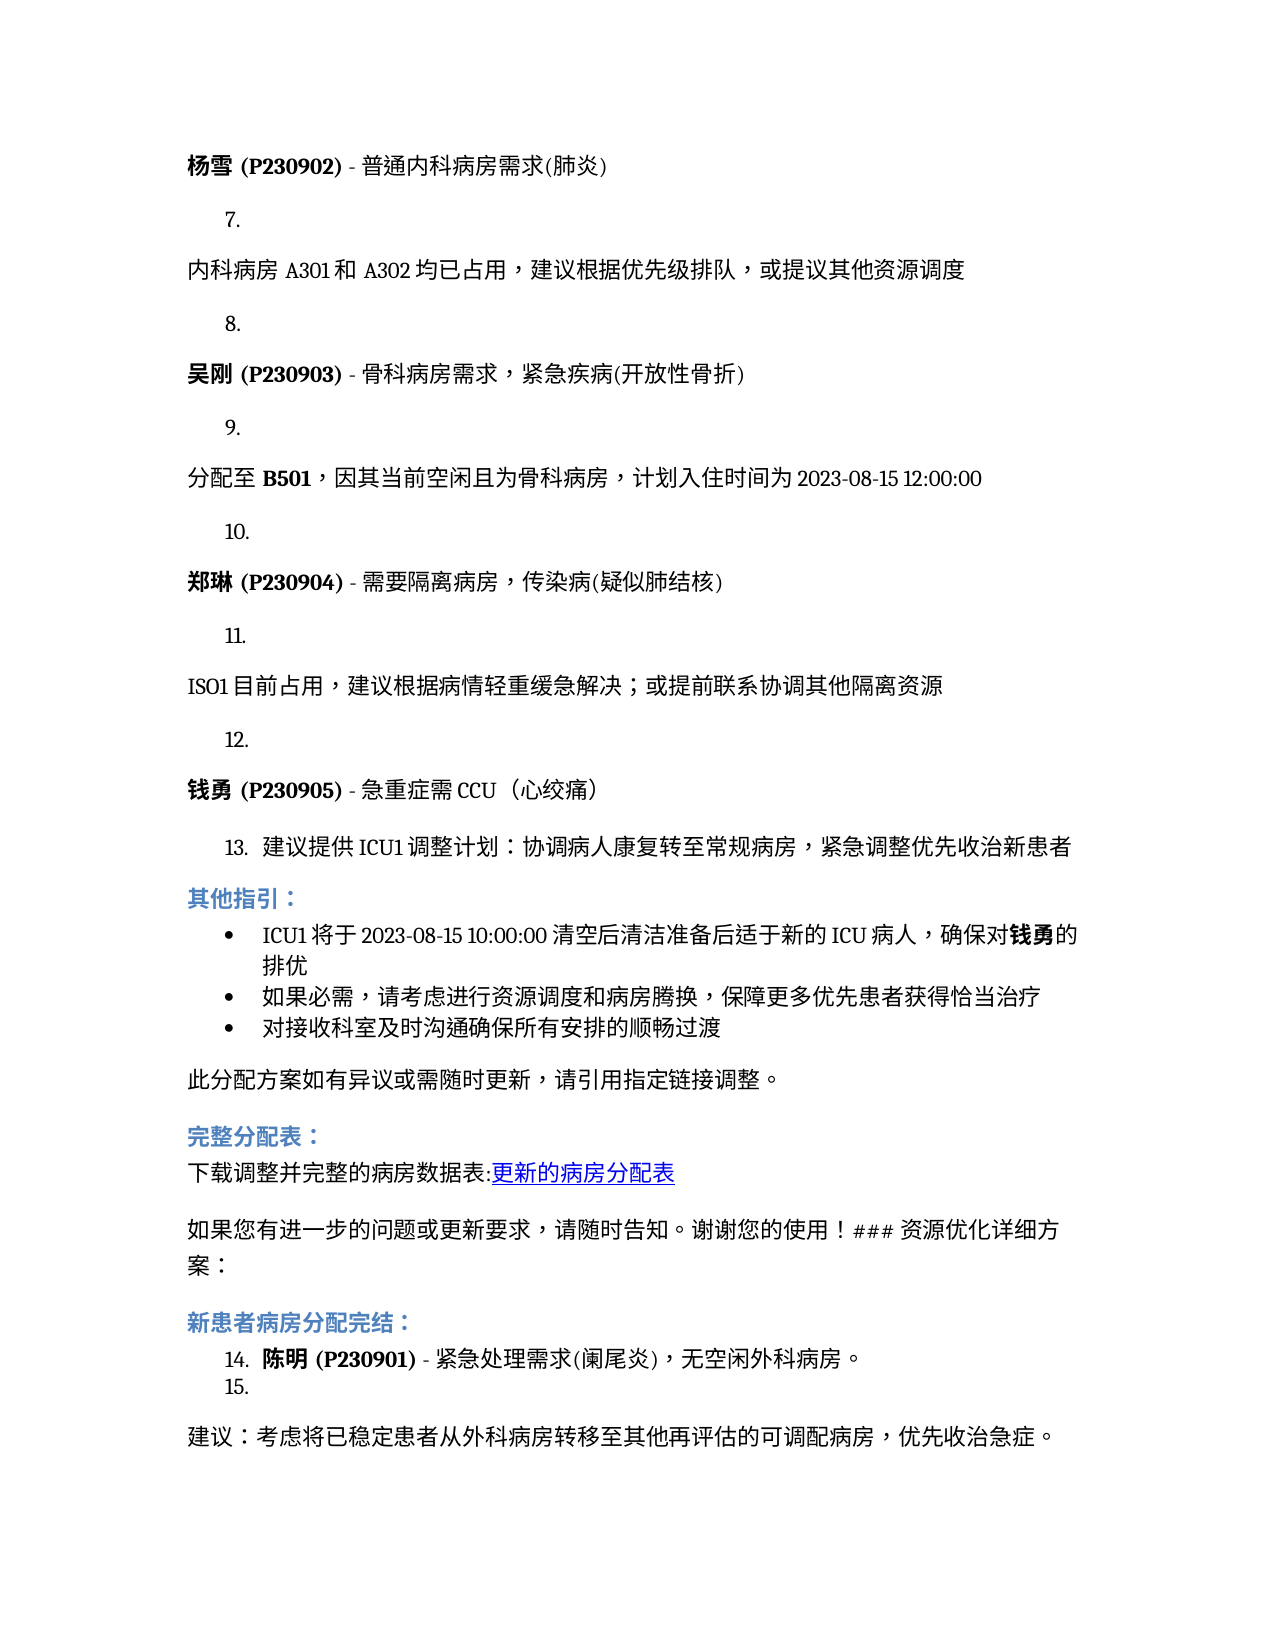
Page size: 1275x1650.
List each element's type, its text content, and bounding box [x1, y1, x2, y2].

text 建议：考虑将已稳定患者从外科病房转移至其他再评估的可调配病房，优先收治急症。 [187, 1421, 1087, 1452]
text 如果您有进一步的问题或更新要求，请随时告知。谢谢您的使用！### 资源优化详细方案： [187, 1214, 1087, 1281]
text 杨雪 (P230902) - 普通内科病房需求(肺炎) [187, 150, 1087, 181]
text 内科病房 A301 和 A302 均已占用，建议根据优先级排队，或提议其他资源调度 [187, 254, 1087, 285]
list 陈明 (P230901) - 紧急处理需求(阑尾炎)，无空闲外科病房。 [225, 1342, 1087, 1374]
subtitle 其他指引： [187, 883, 1087, 914]
text 下载调整并完整的病房数据表:更新的病房分配表 [187, 1157, 1087, 1188]
text 此分配方案如有异议或需随时更新，请引用指定链接调整。 [187, 1064, 1087, 1096]
subtitle 新患者病房分配完结： [187, 1307, 1087, 1338]
text 分配至 B501，因其当前空闲且为骨科病房，计划入住时间为2023-08-15 12:00:00 [187, 462, 1087, 493]
list ICU1将于2023-08-15 10:00:00清空后清洁准备后适于新的ICU病人，确保对钱勇的排优 [225, 918, 1087, 981]
text 钱勇 (P230905) - 急重症需CCU（心绞痛） [187, 774, 1087, 805]
text 吴刚 (P230903) - 骨科病房需求，紧急疾病(开放性骨折) [187, 358, 1087, 389]
list 建议提供ICU1调整计划：协调病人康复转至常规病房，紧急调整优先收治新患者 [225, 831, 1087, 862]
list 对接收科室及时沟通确保所有安排的顺畅过渡 [225, 1012, 1087, 1043]
list 如果必需，请考虑进行资源调度和病房腾换，保障更多优先患者获得恰当治疗 [225, 981, 1087, 1012]
text ISO1目前占用，建议根据病情轻重缓急解决；或提前联系协调其他隔离资源 [187, 670, 1087, 701]
text 郑琳 (P230904) - 需要隔离病房，传染病(疑似肺结核) [187, 566, 1087, 597]
subtitle 完整分配表： [187, 1121, 1087, 1152]
